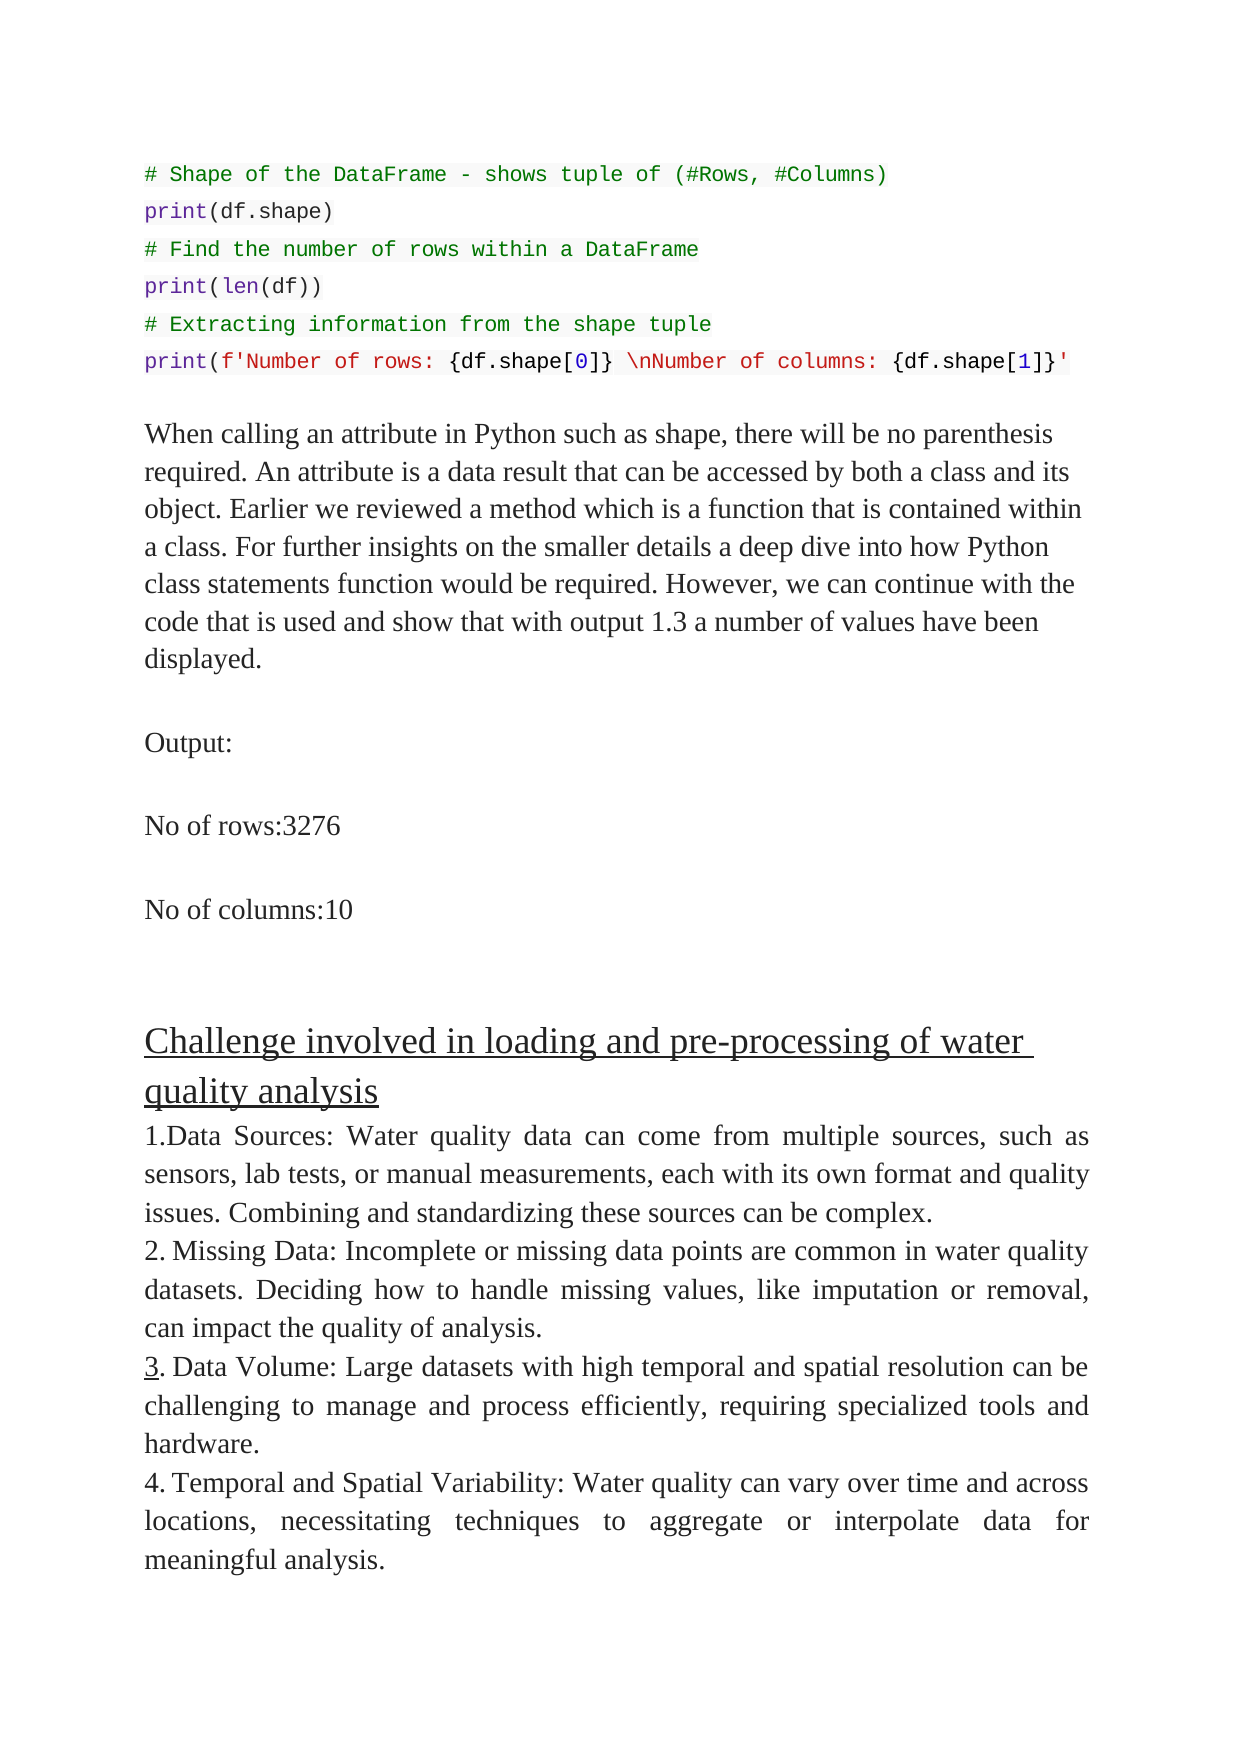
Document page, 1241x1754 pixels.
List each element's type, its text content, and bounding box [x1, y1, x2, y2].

list When calling an attribute in Python such as shape, there will be no parenthesis required. An attribute is a data result that can be accessed by both a class and its object. Earlier we reviewed a method which is a function that is contained within a class. For further insights on the smaller details a deep dive into how Python class statements function would be required. However, we can continue with the code that is used and show that with output 1.3 a number of values have been displayed. [144, 412, 1090, 675]
text No of columns:10 [144, 892, 1090, 926]
text 4. Temporal and Spatial Variability: Water quality can vary over time and across locations, necessitating techniques to aggregate or interpolate data for meaningful analysis. [144, 1465, 1090, 1575]
text 2. Missing Data: Incomplete or missing data points are common in water quality datasets. Deciding how to handle missing values, like imputation or removal, can impact the quality of analysis. [144, 1233, 1090, 1344]
list # Shape of the DataFrame - shows tuple of (#Rows, #Columns) print(df.shape) # Find the number of rows within a DataFrame print(len(df)) # Extracting information from the shape tuple print(f'Number of rows: {df.shape[0]} \nNumber of columns: {df.shape[1]}' [144, 150, 1090, 375]
text 3. Data Volume: Large datasets with high temporal and spatial resolution can be challenging to manage and process efficiently, requiring specialized tools and hardware. [144, 1349, 1090, 1460]
text No of rows:3276 [144, 808, 1090, 842]
text Challenge involved in loading and pre-processing of water quality analysis [144, 1019, 1090, 1111]
text Output: [144, 725, 1090, 758]
text 1.Data Sources: Water quality data can come from multiple sources, such as sensors, lab tests, or manual measurements, each with its own format and quality issues. Combining and standardizing these sources can be complex. [144, 1190, 1090, 1228]
